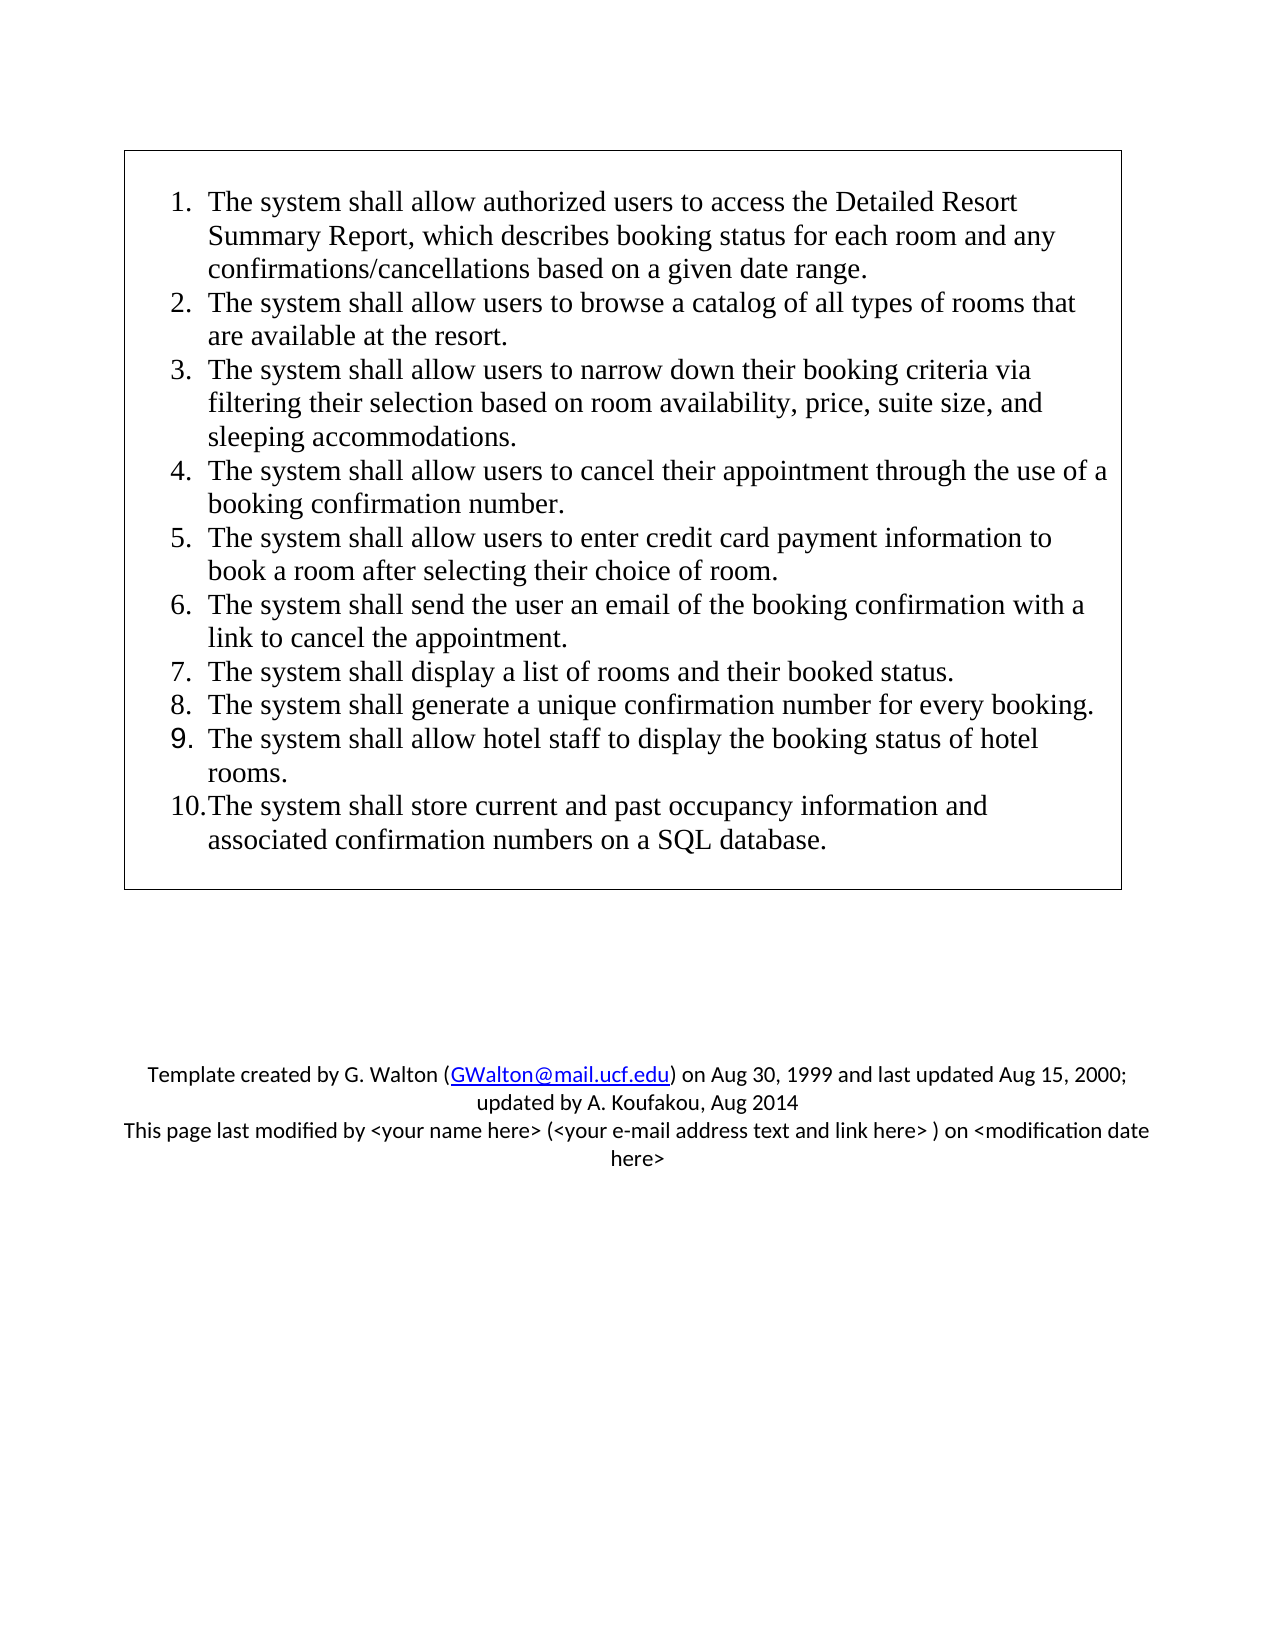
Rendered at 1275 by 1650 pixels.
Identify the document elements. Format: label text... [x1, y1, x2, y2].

table_cell The system shall allow authorized users to access the Detailed Resort Summary Report, which describes booking status for each room and any confirmations/cancellations based on a given date range. The system shall allow users to browse a catalog of all types of rooms that are available at the resort. The system shall allow users to narrow down their booking criteria via filtering their selection based on room availability, price, suite size, and sleeping accommodations. The system shall allow users to cancel their appointment through the use of a booking confirmation number. The system shall allow users to enter credit card payment information to book a room after selecting their choice of room. The system shall send the user an email of the booking confirmation with a link to cancel the appointment. The system shall display a list of rooms and their booked status. The system shall generate a unique confirmation number for every booking. The system shall allow hotel staff to display the booking status of hotel rooms. The system shall store current and past occupancy information and associated confirmation numbers on a SQL database. [125, 151, 1121, 889]
text This page last modified by <your name here> (<your e-mail address text and link here> ) on <modification date here> [112, 1116, 1162, 1172]
text Template created by G. Walton (GWalton@mail.ucf.edu) on Aug 30, 1999 and last updated Aug 15, 2000; updated by A. Koufakou, Aug 2014 [112, 1060, 1162, 1116]
